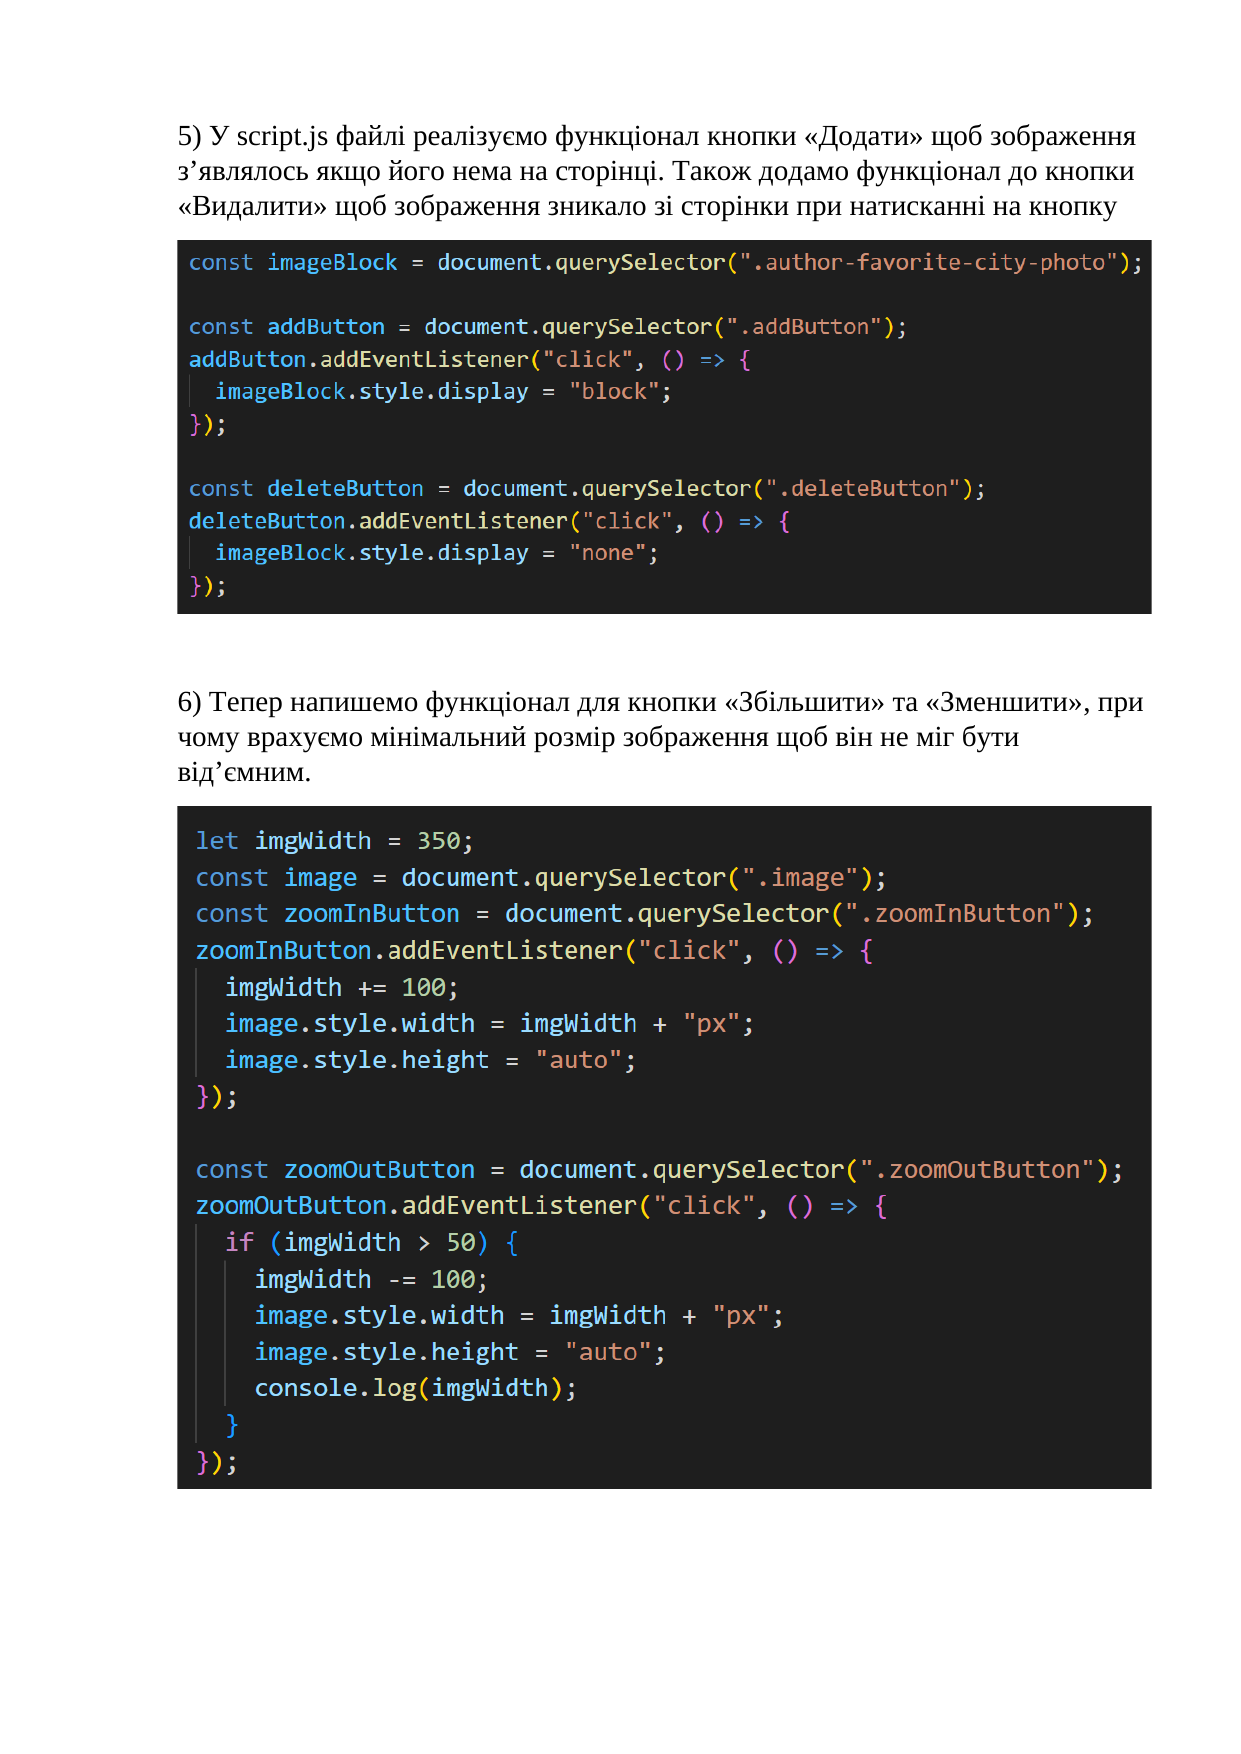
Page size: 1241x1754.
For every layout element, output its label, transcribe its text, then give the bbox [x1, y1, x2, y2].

text 5) У script.js файлі реалізуємо функціонал кнопки «Додати» щоб зображення з’являлось якщо його нема на сторінці. Також додамо функціонал до кнопки «Видалити» щоб зображення зникало зі сторінки при натисканні на кнопку [177, 118, 1152, 222]
picture [177, 806, 1152, 1489]
picture [177, 240, 1152, 614]
text 6) Тепер напишемо функціонал для кнопки «Збільшити» та «Зменшити», при чому врахуємо мінімальний розмір зображення щоб він не міг бути від’ємним. [177, 684, 1152, 788]
